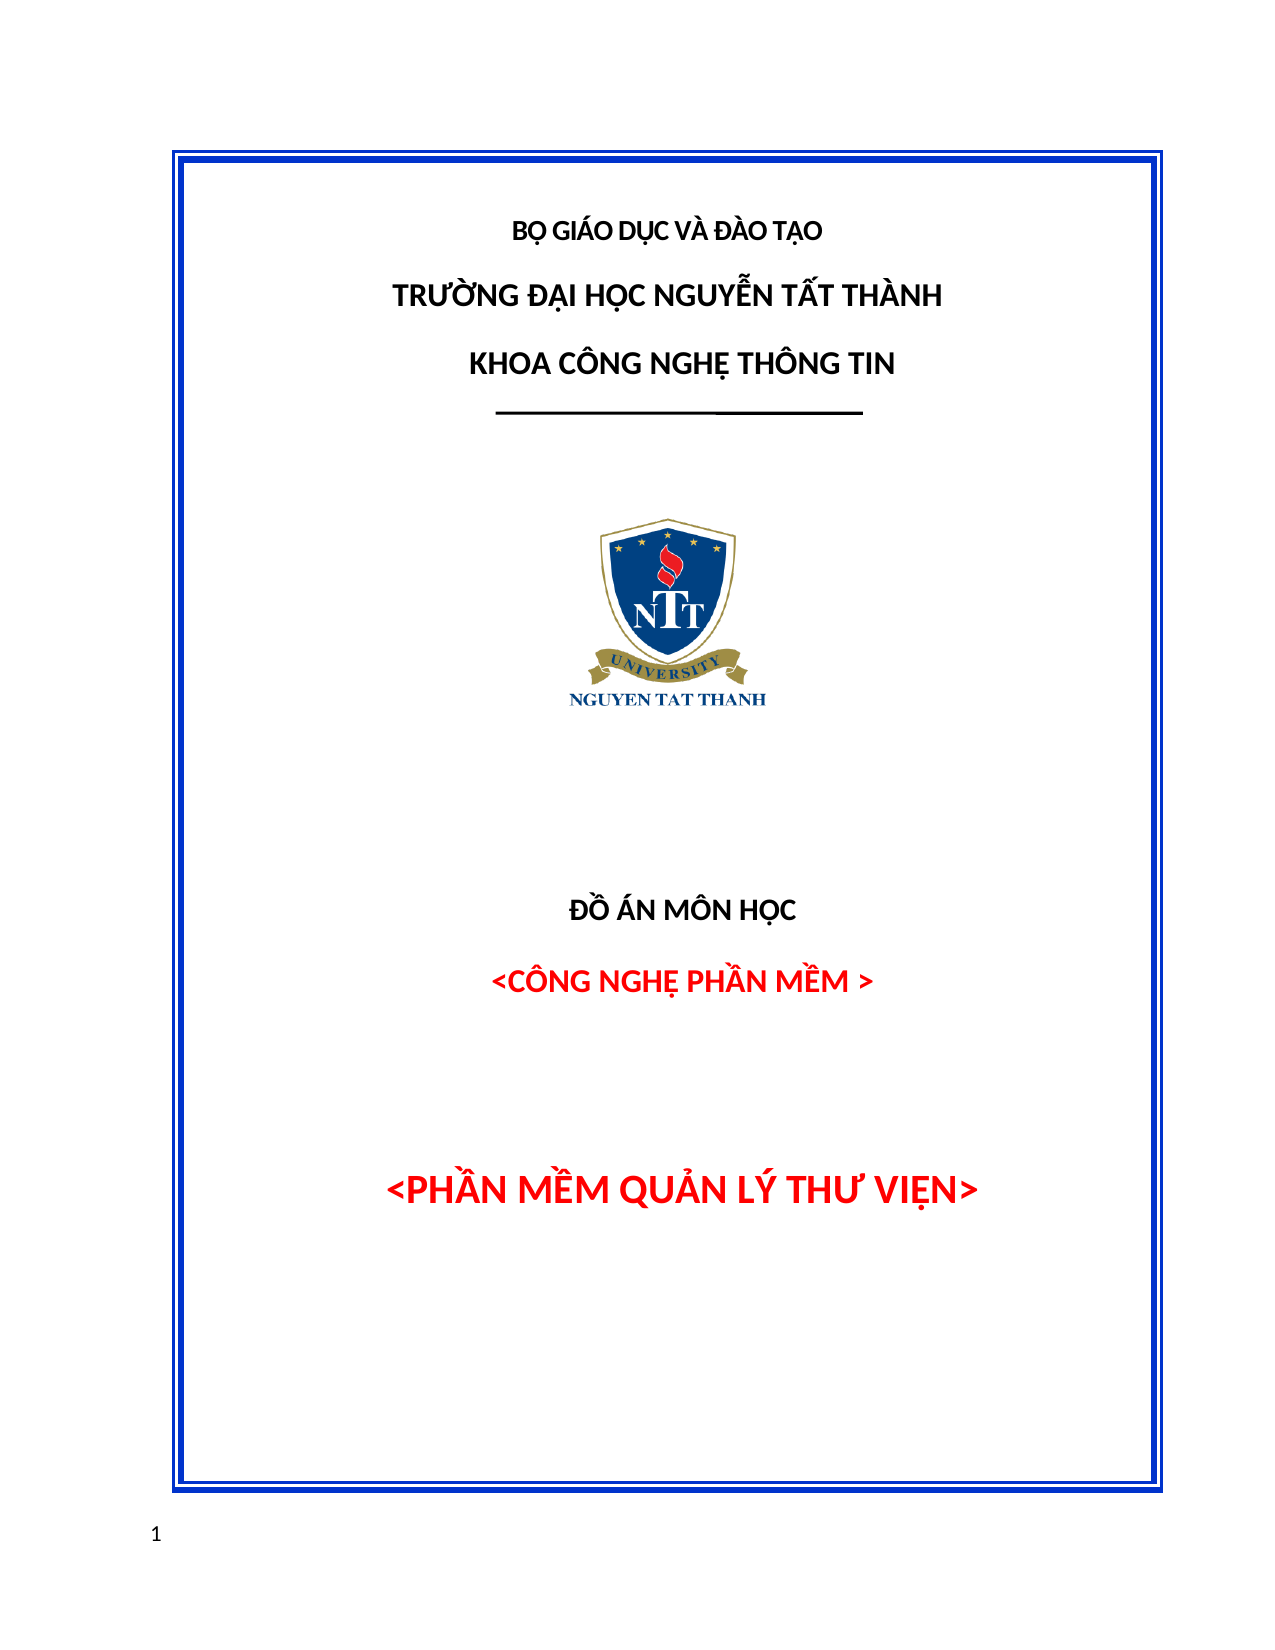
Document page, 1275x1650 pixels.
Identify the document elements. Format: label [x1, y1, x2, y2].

picture [569, 518, 766, 706]
table_header [184, 163, 1151, 1481]
